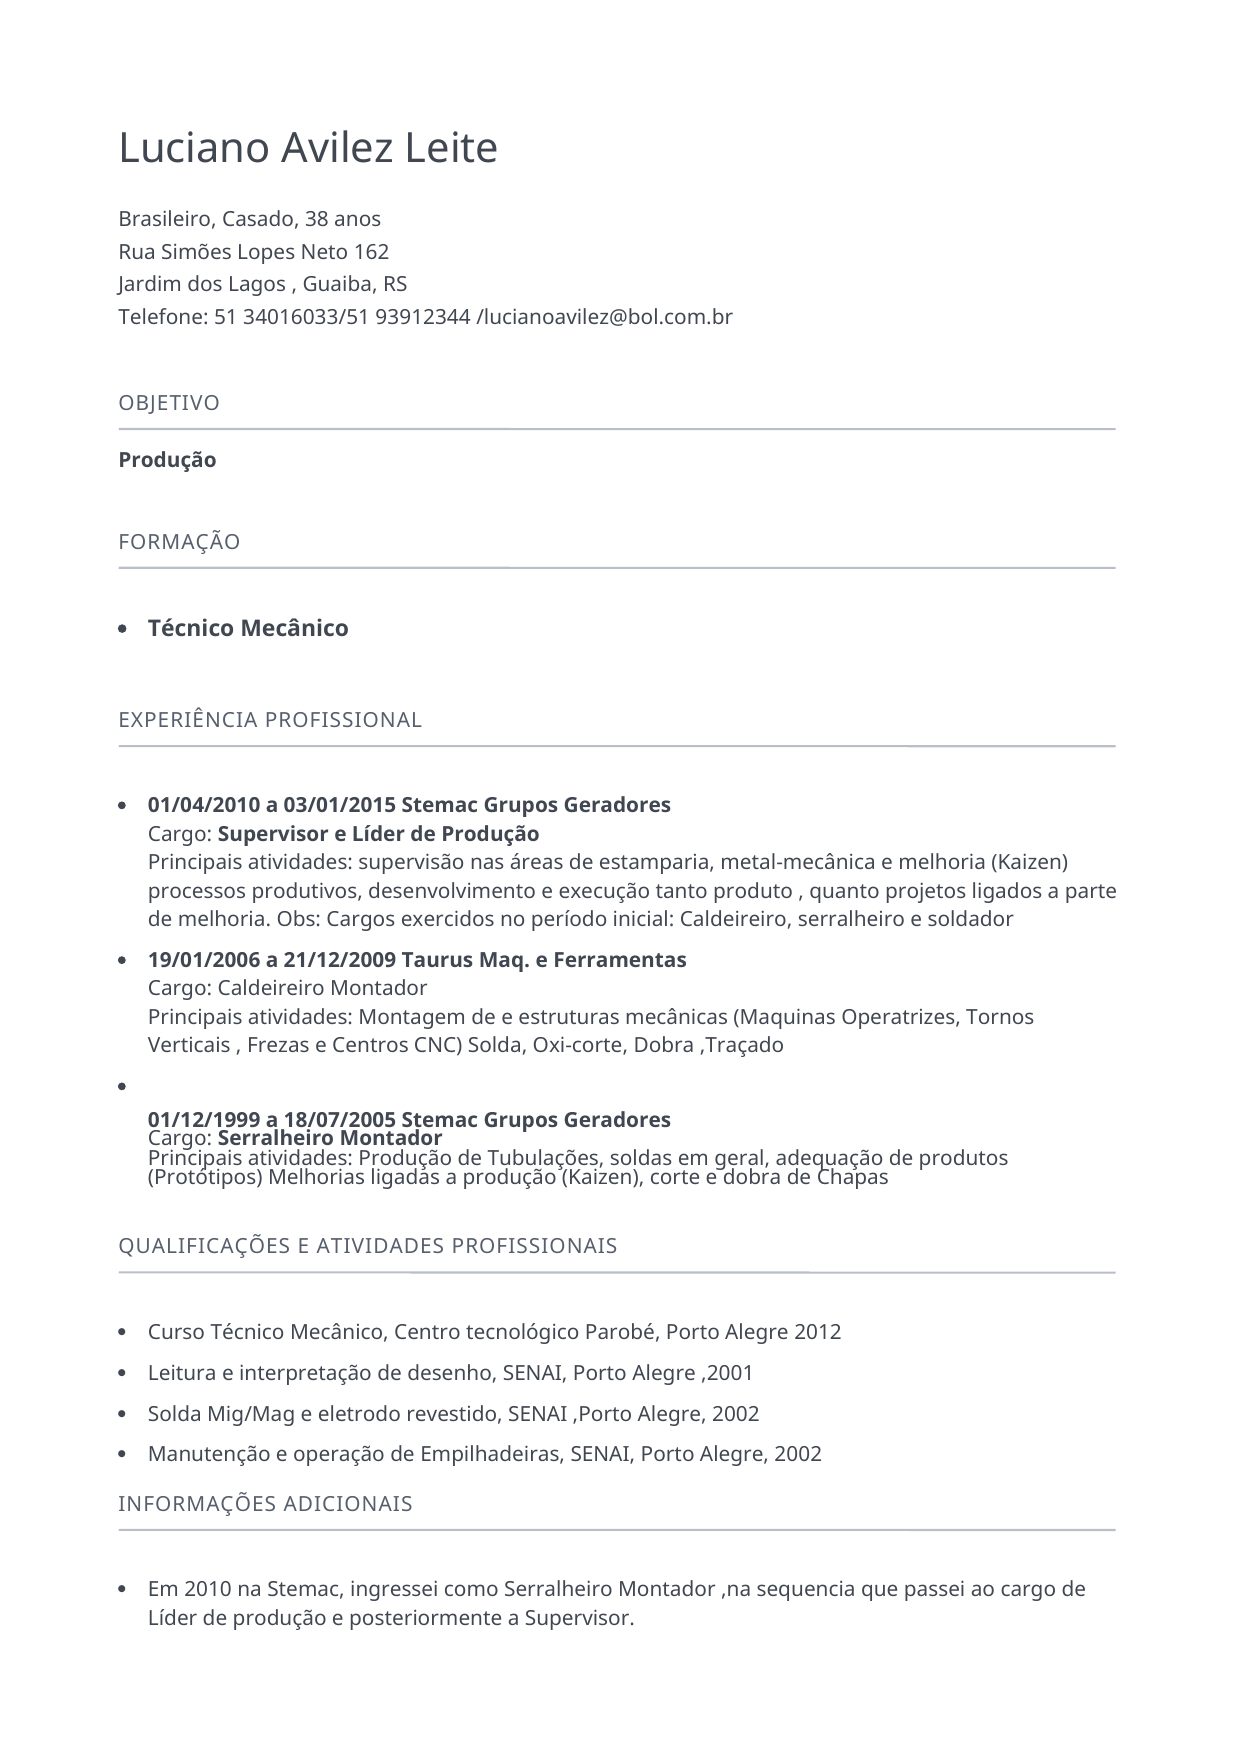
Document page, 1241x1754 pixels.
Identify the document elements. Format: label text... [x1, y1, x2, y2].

list Em 2010 na Stemac, ingressei como Serralheiro Montador ,na sequencia que passei ao cargo de Líder de produção e posteriormente a Supervisor. [118, 1574, 1122, 1631]
list Curso Técnico Mecânico, Centro tecnológico Parobé, Porto Alegre 2012 [118, 1317, 1122, 1345]
list 01/12/1999 a 18/07/2005 Stemac Grupos Geradores Cargo: Serralheiro Montador Principais atividades: Produção de Tubulações, soldas em geral, adequação de produtos (Protótipos) Melhorias ligadas a produção (Kaizen), corte e dobra de Chapas [148, 1112, 1122, 1211]
text objetivo [118, 388, 1122, 416]
list Leitura e interpretação de desenho, SENAI, Porto Alegre ,2001 [118, 1358, 1122, 1386]
text INFORMAÇÕES ADICIONAIS [118, 1489, 1122, 1517]
text Brasileiro, Casado, 38 anos Rua Simões Lopes Neto 162 Jardim dos Lagos , Guaiba, RS Telefone: 51 34016033/51 93912344 /lucianoavilez@bol.com.br [118, 204, 1122, 363]
text EXPERIÊNCIA PROFISSIONAL [118, 705, 1122, 733]
text QUALIFICAÇÕES E ATIVIDADES PROFISSIONAIS [118, 1231, 1122, 1260]
text Produção [118, 445, 1122, 473]
list 19/01/2006 a 21/12/2009 Taurus Maq. e Ferramentas Cargo: Caldeireiro Montador Principais atividades: Montagem de e estruturas mecânicas (Maquinas Operatrizes, Tornos Verticais , Frezas e Centros CNC) Solda, Oxi-corte, Dobra ,Traçado [118, 945, 1122, 1059]
list Técnico Mecânico [118, 612, 1122, 643]
list Solda Mig/Mag e eletrodo revestido, SENAI ,Porto Alegre, 2002 [118, 1399, 1122, 1427]
list Manutenção e operação de Empilhadeiras, SENAI, Porto Alegre, 2002 [118, 1439, 1122, 1468]
text Luciano Avilez Leite [118, 118, 1122, 175]
list 01/04/2010 a 03/01/2015 Stemac Grupos Geradores Cargo: Supervisor e Líder de Produção Principais atividades: supervisão nas áreas de estamparia, metal-mecânica e melhoria (Kaizen) processos produtivos, desenvolvimento e execução tanto produto , quanto projetos ligados a parte de melhoria. Obs: Cargos exercidos no período inicial: Caldeireiro, serralheiro e soldador [118, 790, 1122, 933]
text FORMAÇÃO [118, 527, 1122, 555]
